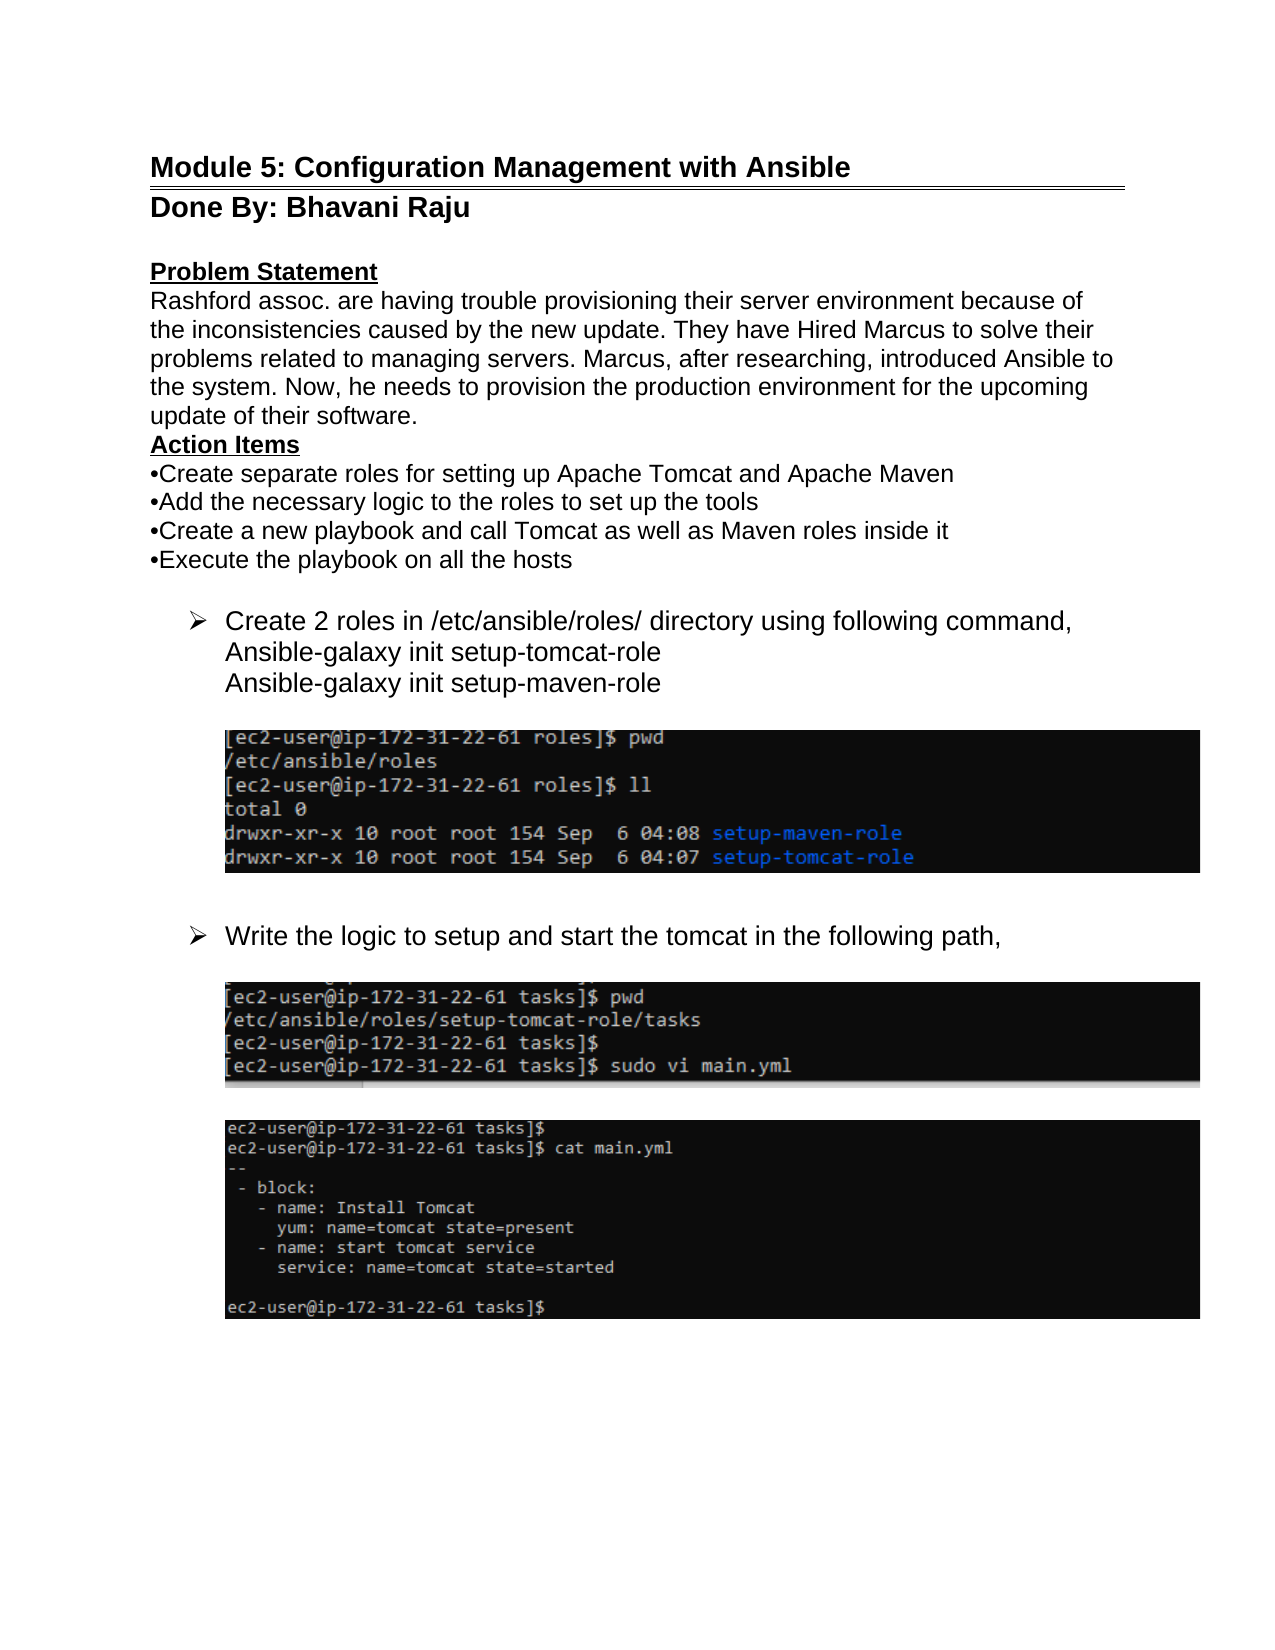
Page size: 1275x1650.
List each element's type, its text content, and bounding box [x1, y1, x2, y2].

list Ansible-galaxy init setup-tomcat-role [225, 636, 1125, 667]
text Action Items [150, 430, 1125, 459]
text •Create a new playbook and call Tomcat as well as Maven roles inside it [150, 516, 1125, 545]
text •Execute the playbook on all the hosts [150, 545, 1125, 574]
text Problem Statement [150, 257, 1125, 286]
picture [225, 982, 1200, 1088]
text •Add the necessary logic to the roles to set up the tools [150, 487, 1125, 516]
text Done By: Bhavani Raju [150, 190, 1125, 224]
picture [225, 730, 1200, 873]
text •Create separate roles for setting up Apache Tomcat and Apache Maven [150, 459, 1125, 487]
list Write the logic to setup and start the tomcat in the following path, [187, 920, 1125, 951]
text Module 5: Configuration Management with Ansible [150, 150, 1125, 186]
list Ansible-galaxy init setup-maven-role [225, 667, 1125, 699]
list Create 2 roles in /etc/ansible/roles/ directory using following command, [187, 605, 1125, 636]
picture [225, 1120, 1200, 1319]
text Rashford assoc. are having trouble provisioning their server environment because of the inconsistencies caused by the new update. They have Hired Marcus to solve their problems related to managing servers. Marcus, after researching, introduced Ansible to the system. Now, he needs to provision the production environment for the upcoming update of their software. [150, 286, 1125, 430]
